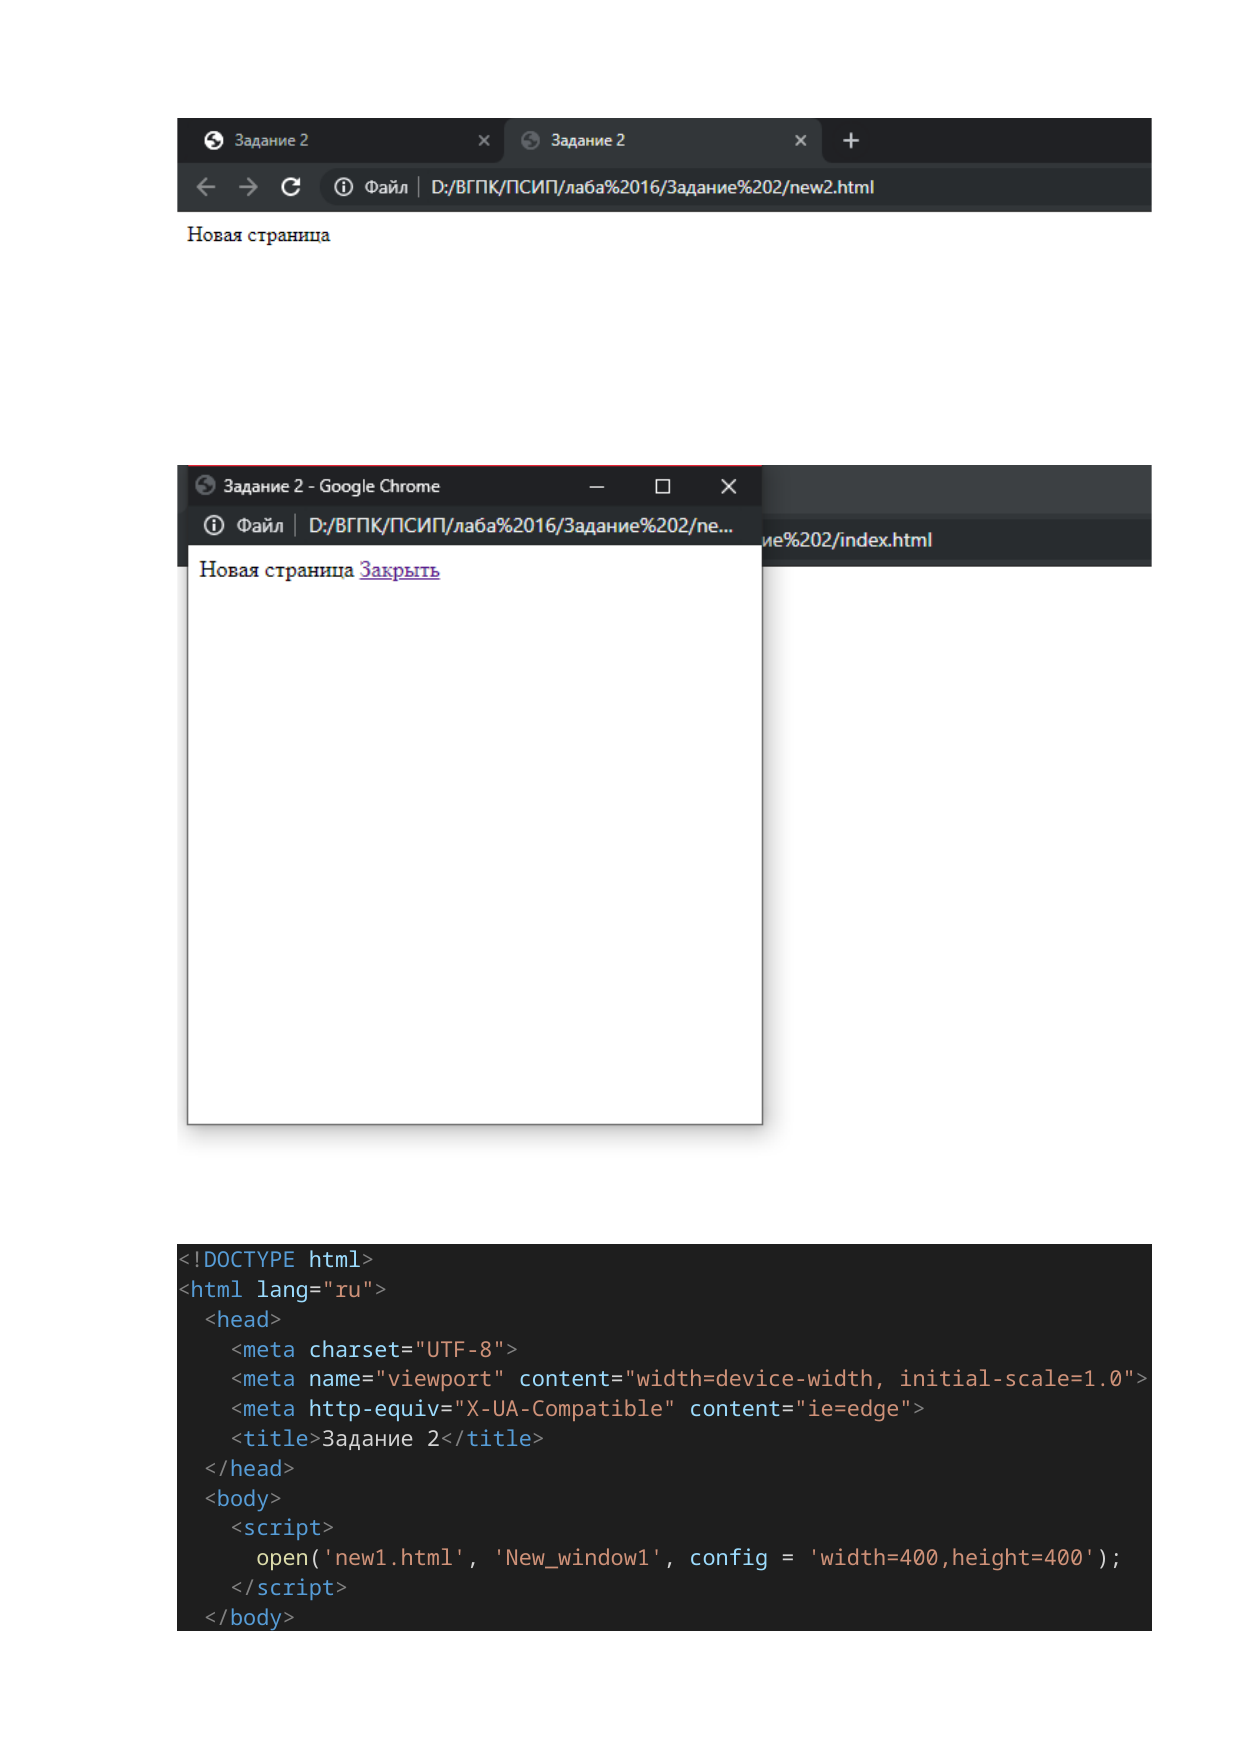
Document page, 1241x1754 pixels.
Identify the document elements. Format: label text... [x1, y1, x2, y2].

picture [177, 465, 1152, 1226]
text <!DOCTYPE html> [177, 1244, 1152, 1274]
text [177, 1393, 1152, 1423]
text <script> [177, 1512, 1152, 1542]
text </head> [177, 1453, 1152, 1482]
text </body> [177, 1602, 1152, 1631]
text <body> [177, 1482, 1152, 1512]
text <html lang="ru"> [177, 1274, 1152, 1304]
text </script> [177, 1572, 1152, 1602]
text open('new1.html', 'New_window1', config = 'width=400,height=400'); [177, 1542, 1152, 1572]
picture [177, 118, 1152, 464]
text <head> [177, 1304, 1152, 1333]
text <title>Задание 2</title> [177, 1423, 1152, 1453]
text <meta name="viewport" content="width=device-width, initial-scale=1.0"> [177, 1363, 1152, 1393]
text <meta charset="UTF-8"> [177, 1333, 1152, 1363]
